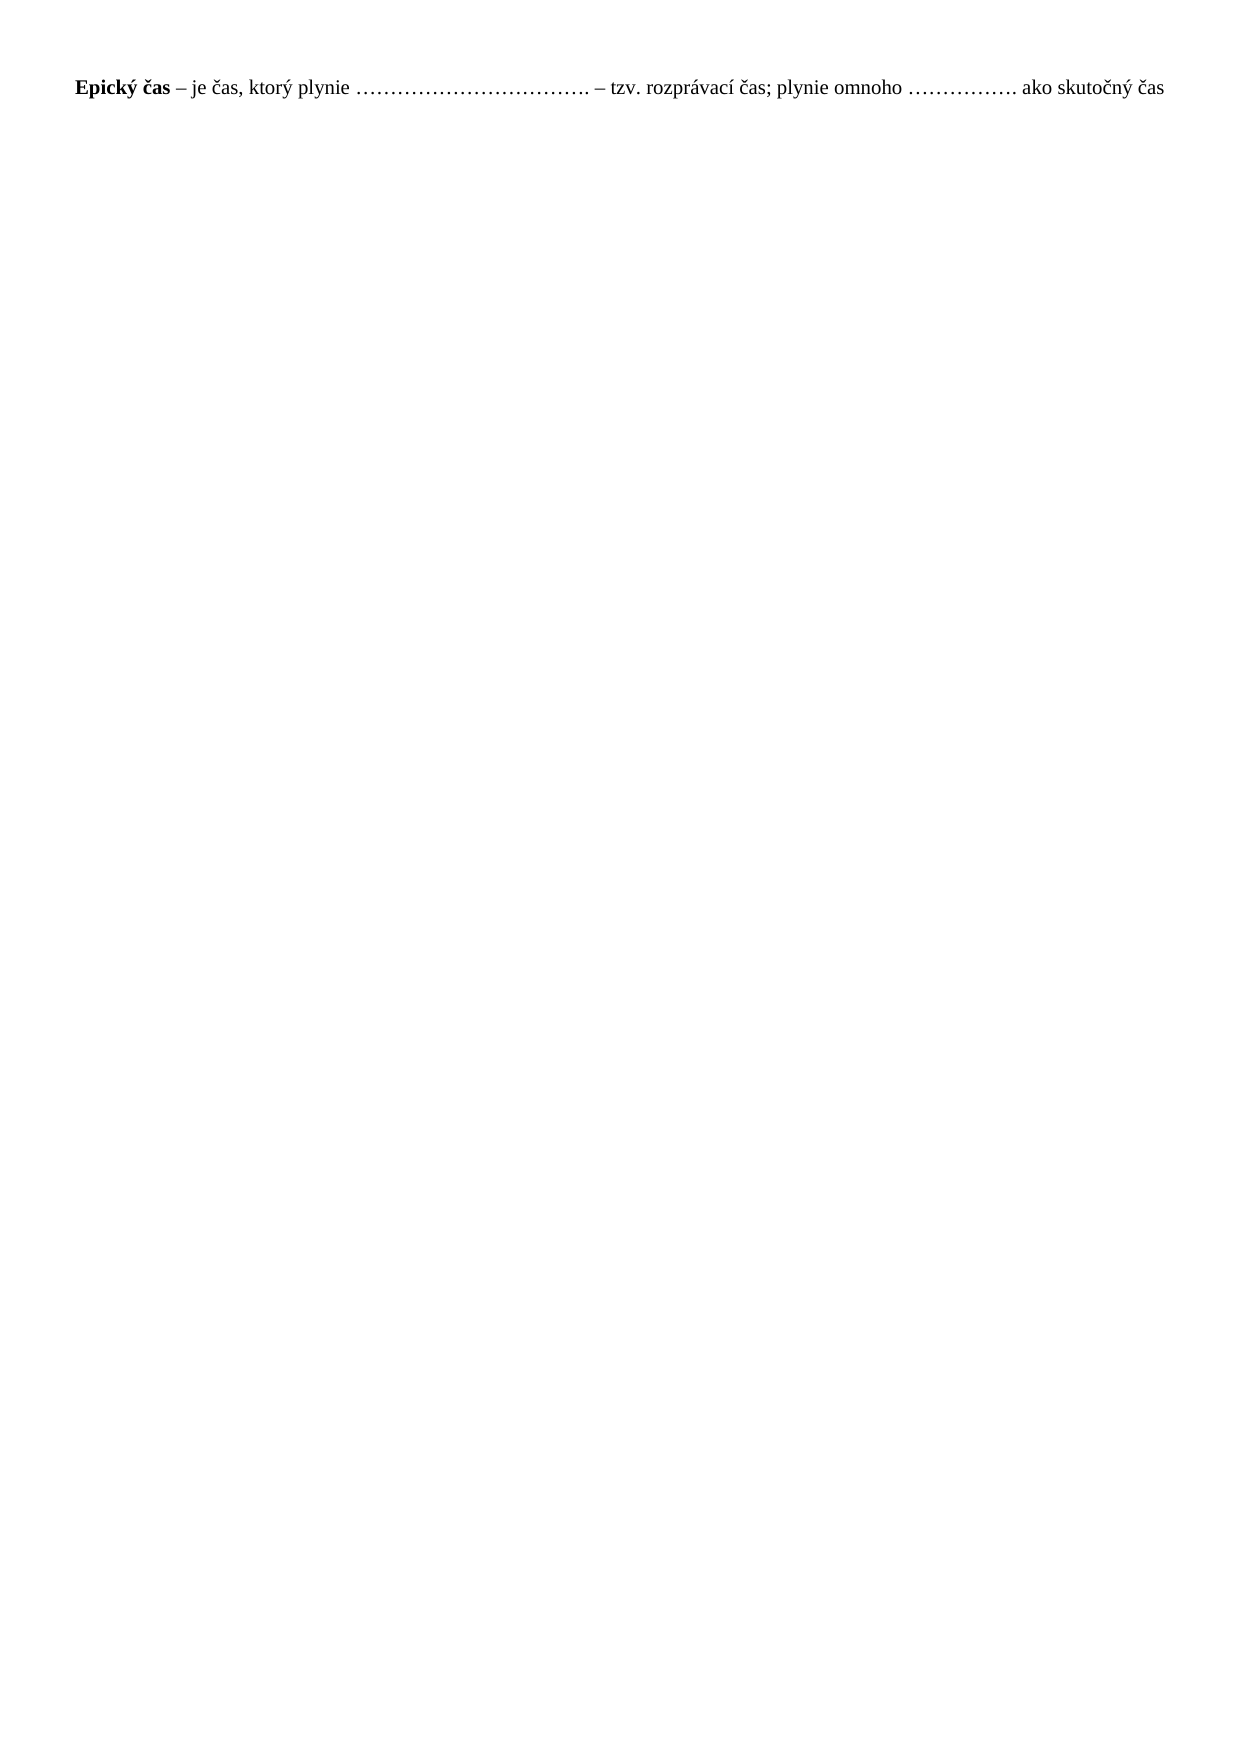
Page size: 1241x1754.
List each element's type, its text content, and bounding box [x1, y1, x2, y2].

text Epický čas – je čas, ktorý plynie ……………………………. – tzv. rozprávací čas; plynie omnoho ……………. ako skutočný čas [75, 75, 1165, 99]
